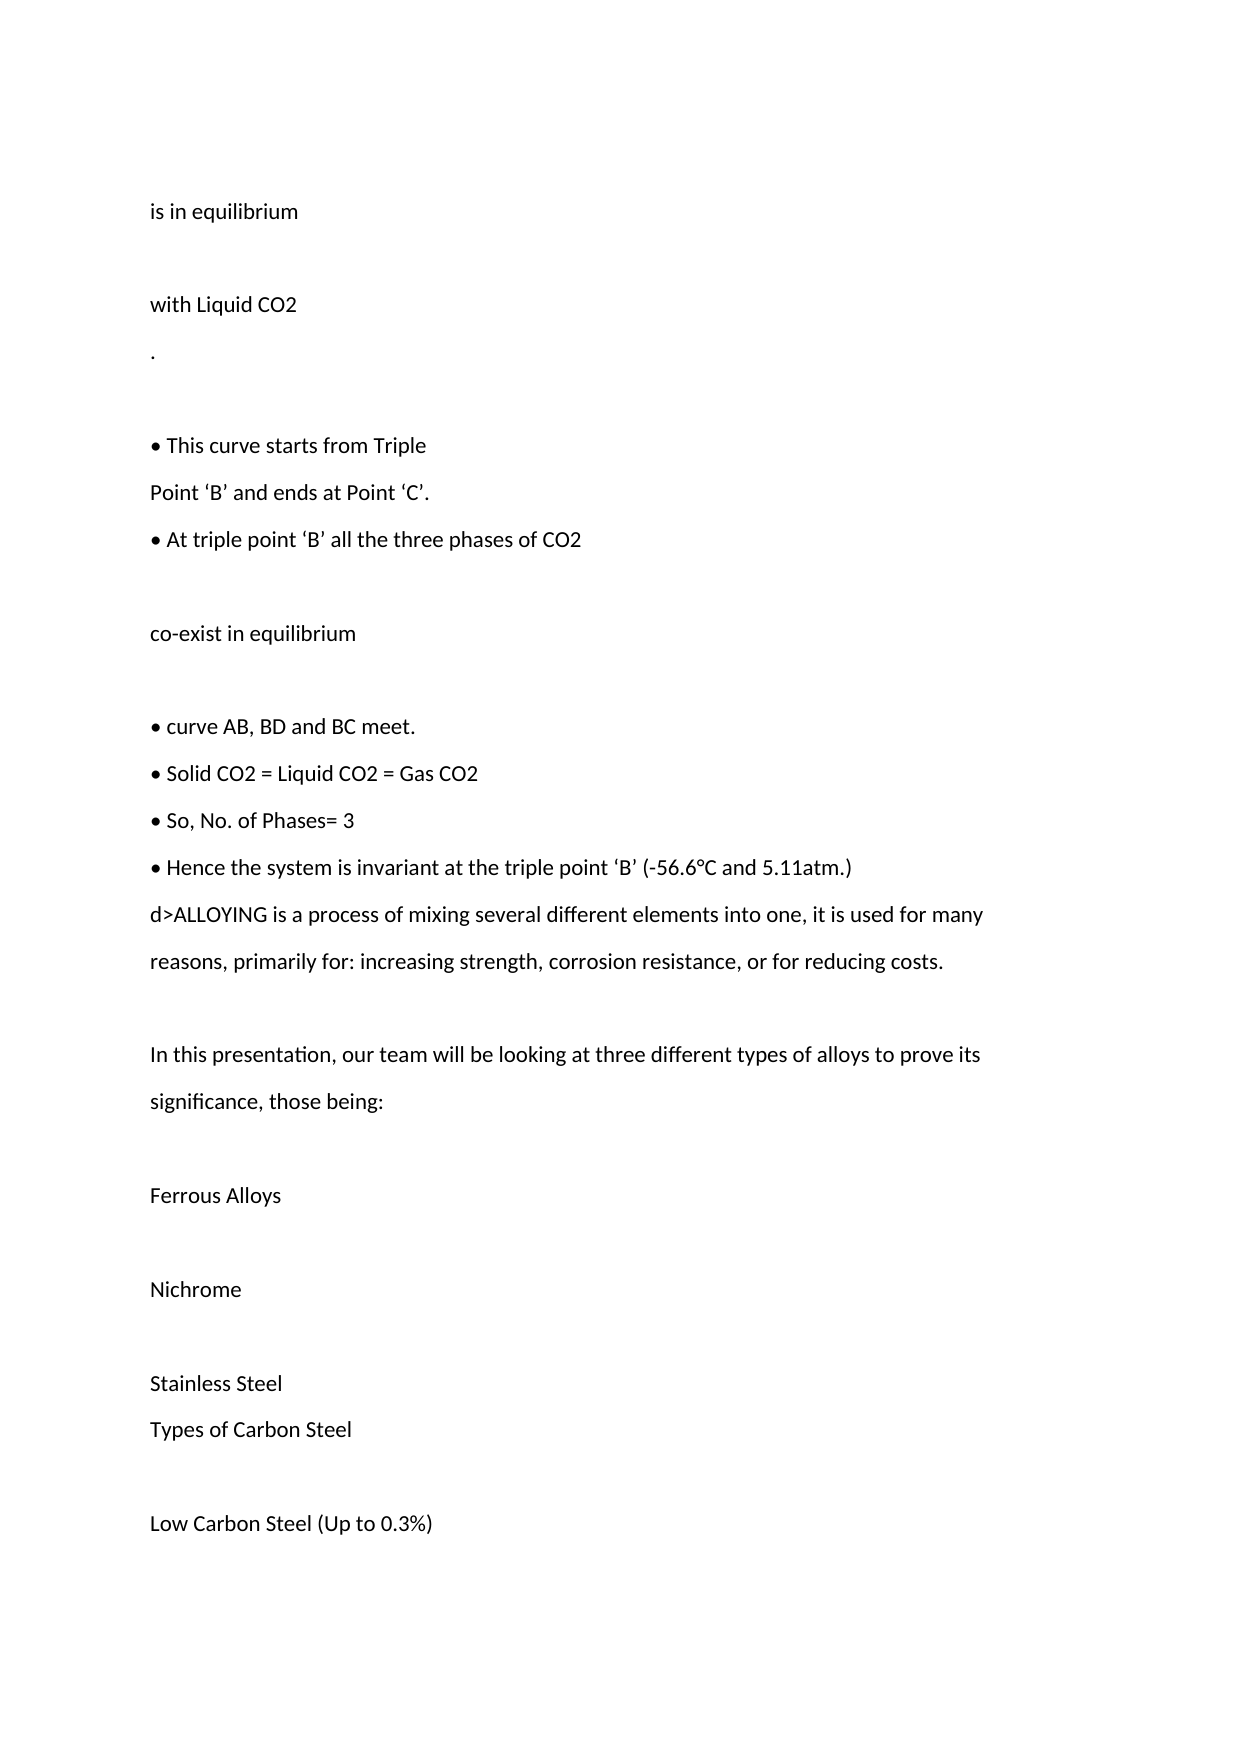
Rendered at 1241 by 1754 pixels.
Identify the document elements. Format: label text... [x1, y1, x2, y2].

text • curve AB, BD and BC meet. [150, 712, 1090, 741]
text Stainless Steel [150, 1369, 1090, 1397]
text • So, No. of Phases= 3 [150, 806, 1090, 834]
text co-exist in equilibrium [150, 619, 1090, 647]
text Point ‘B’ and ends at Point ‘C’. [150, 478, 1090, 506]
text In this presentation, our team will be looking at three different types of alloys to prove its [150, 1041, 1090, 1069]
text Types of Carbon Steel [150, 1416, 1090, 1444]
text d>ALLOYING is a process of mixing several different elements into one, it is used for many [150, 900, 1090, 928]
text Ferrous Alloys [150, 1181, 1090, 1209]
text significance, those being: [150, 1087, 1090, 1116]
text • At triple point ‘B’ all the three phases of CO2 [150, 525, 1090, 553]
text is in equilibrium [150, 197, 1090, 225]
text • This curve starts from Triple [150, 431, 1090, 459]
text . [150, 337, 1090, 366]
text Nichrome [150, 1275, 1090, 1303]
text Low Carbon Steel (Up to 0.3%) [150, 1509, 1090, 1537]
text reasons, primarily for: increasing strength, corrosion resistance, or for reducing costs. [150, 947, 1090, 975]
text with Liquid CO2 [150, 291, 1090, 319]
text • Hence the system is invariant at the triple point ‘B’ (-56.6°C and 5.11atm.) [150, 853, 1090, 881]
text • Solid CO2 = Liquid CO2 = Gas CO2 [150, 759, 1090, 787]
